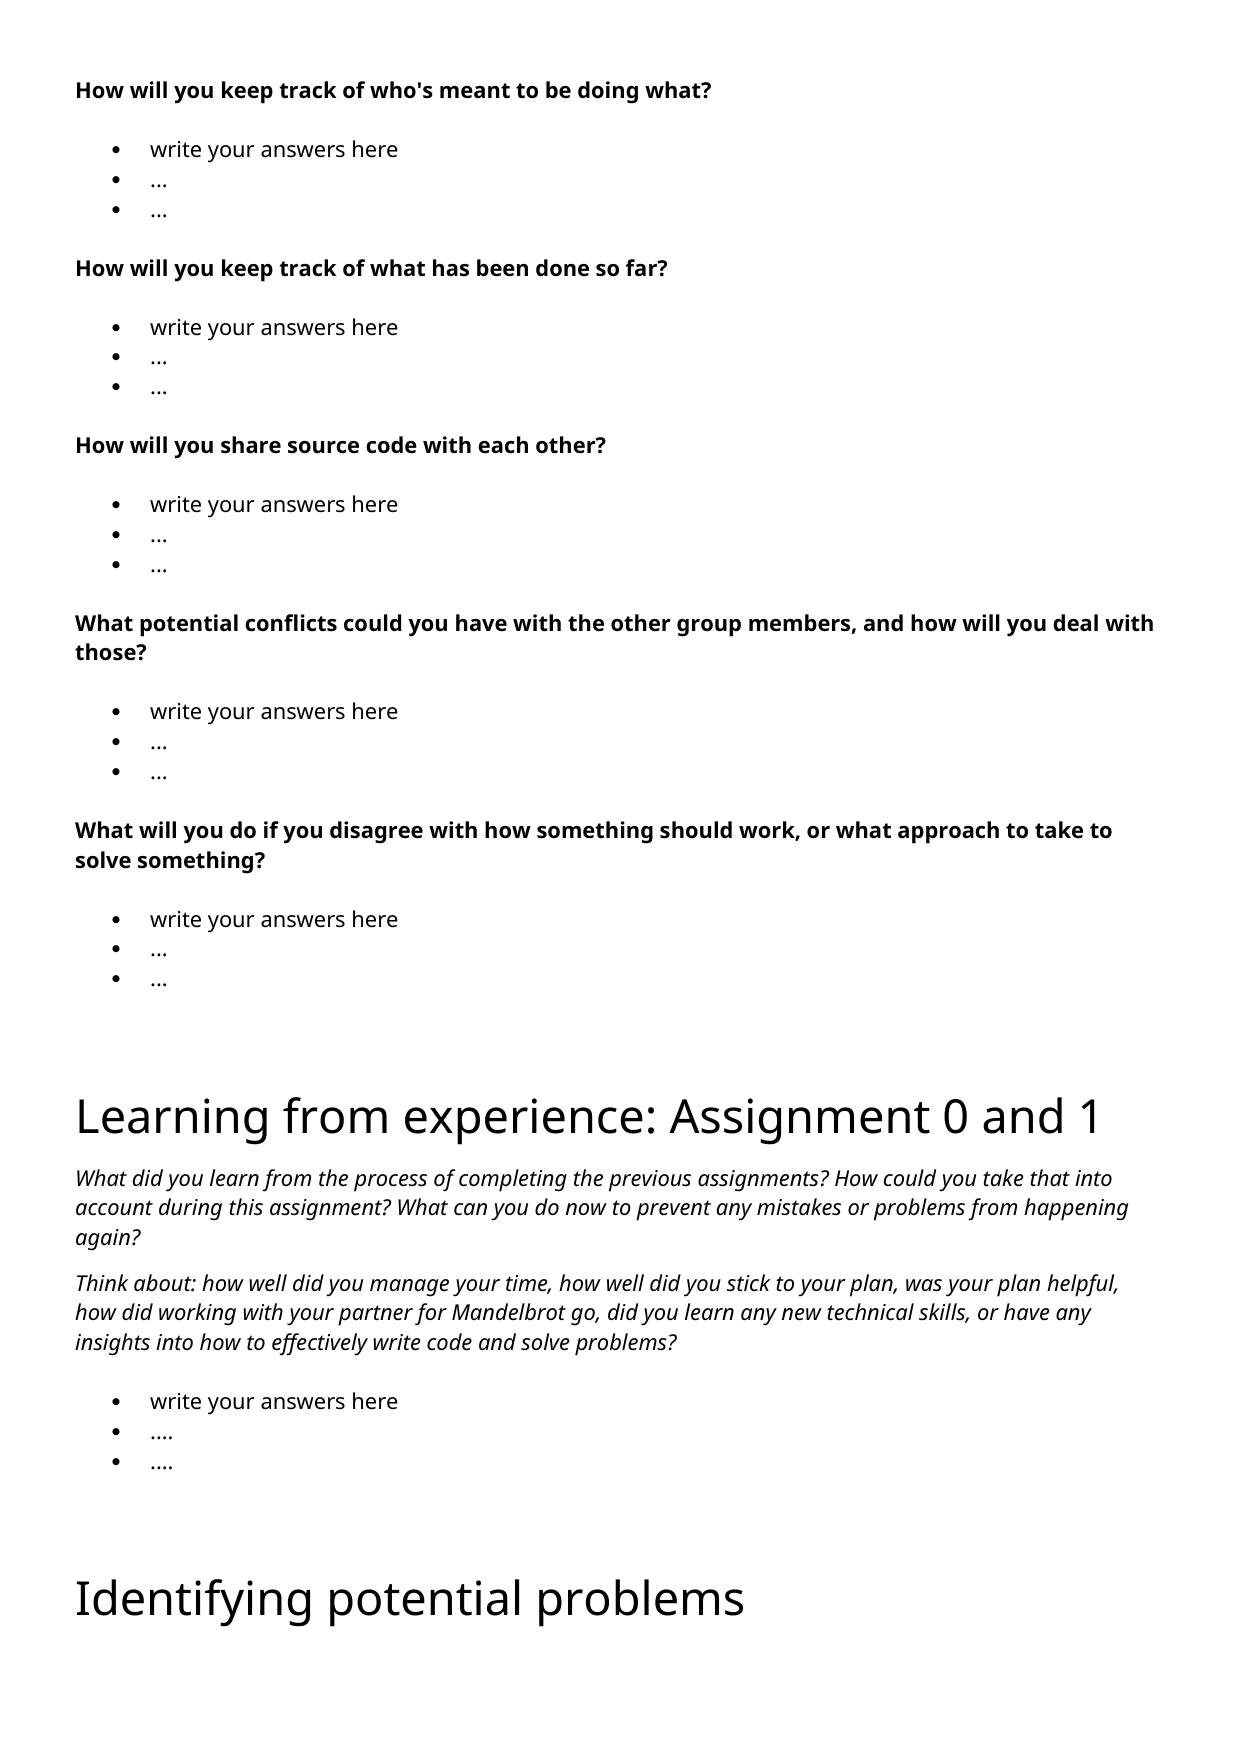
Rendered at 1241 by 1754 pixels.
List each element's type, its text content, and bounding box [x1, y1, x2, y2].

text Learning from experience: Assignment 0 and 1 [75, 1083, 1165, 1147]
list ... [112, 756, 1165, 786]
list .... [112, 1416, 1165, 1446]
text What will you do if you disagree with how something should work, or what approach to take to solve something? [75, 815, 1165, 874]
list ... [112, 341, 1165, 371]
text How will you keep track of who's meant to be doing what? [75, 75, 1165, 105]
list .... [112, 1446, 1165, 1476]
list ... [112, 963, 1165, 993]
list ... [112, 371, 1165, 401]
text How will you keep track of what has been done so far? [75, 252, 1165, 282]
list write your answers here [112, 1386, 1165, 1416]
text What potential conflicts could you have with the other group members, and how will you deal with those? [75, 607, 1165, 667]
list write your answers here [112, 489, 1165, 519]
list write your answers here [112, 696, 1165, 726]
list write your answers here [112, 134, 1165, 164]
text Think about: how well did you manage your time, how well did you stick to your plan, was your plan helpful, how did working with your partner for Mandelbrot go, did you learn any new technical skills, or have any insights into how to effectively write code and solve problems? [75, 1268, 1165, 1357]
list ... [112, 519, 1165, 548]
list ... [112, 164, 1165, 193]
list write your answers here [112, 311, 1165, 341]
list ... [112, 548, 1165, 578]
list ... [112, 933, 1165, 963]
list ... [112, 726, 1165, 756]
text How will you share source code with each other? [75, 430, 1165, 460]
list write your answers here [112, 903, 1165, 933]
text Identifying potential problems [75, 1566, 1165, 1629]
list ... [112, 193, 1165, 223]
text What did you learn from the process of completing the previous assignments? How could you take that into account during this assignment? What can you do now to prevent any mistakes or problems from happening again? [75, 1163, 1165, 1252]
